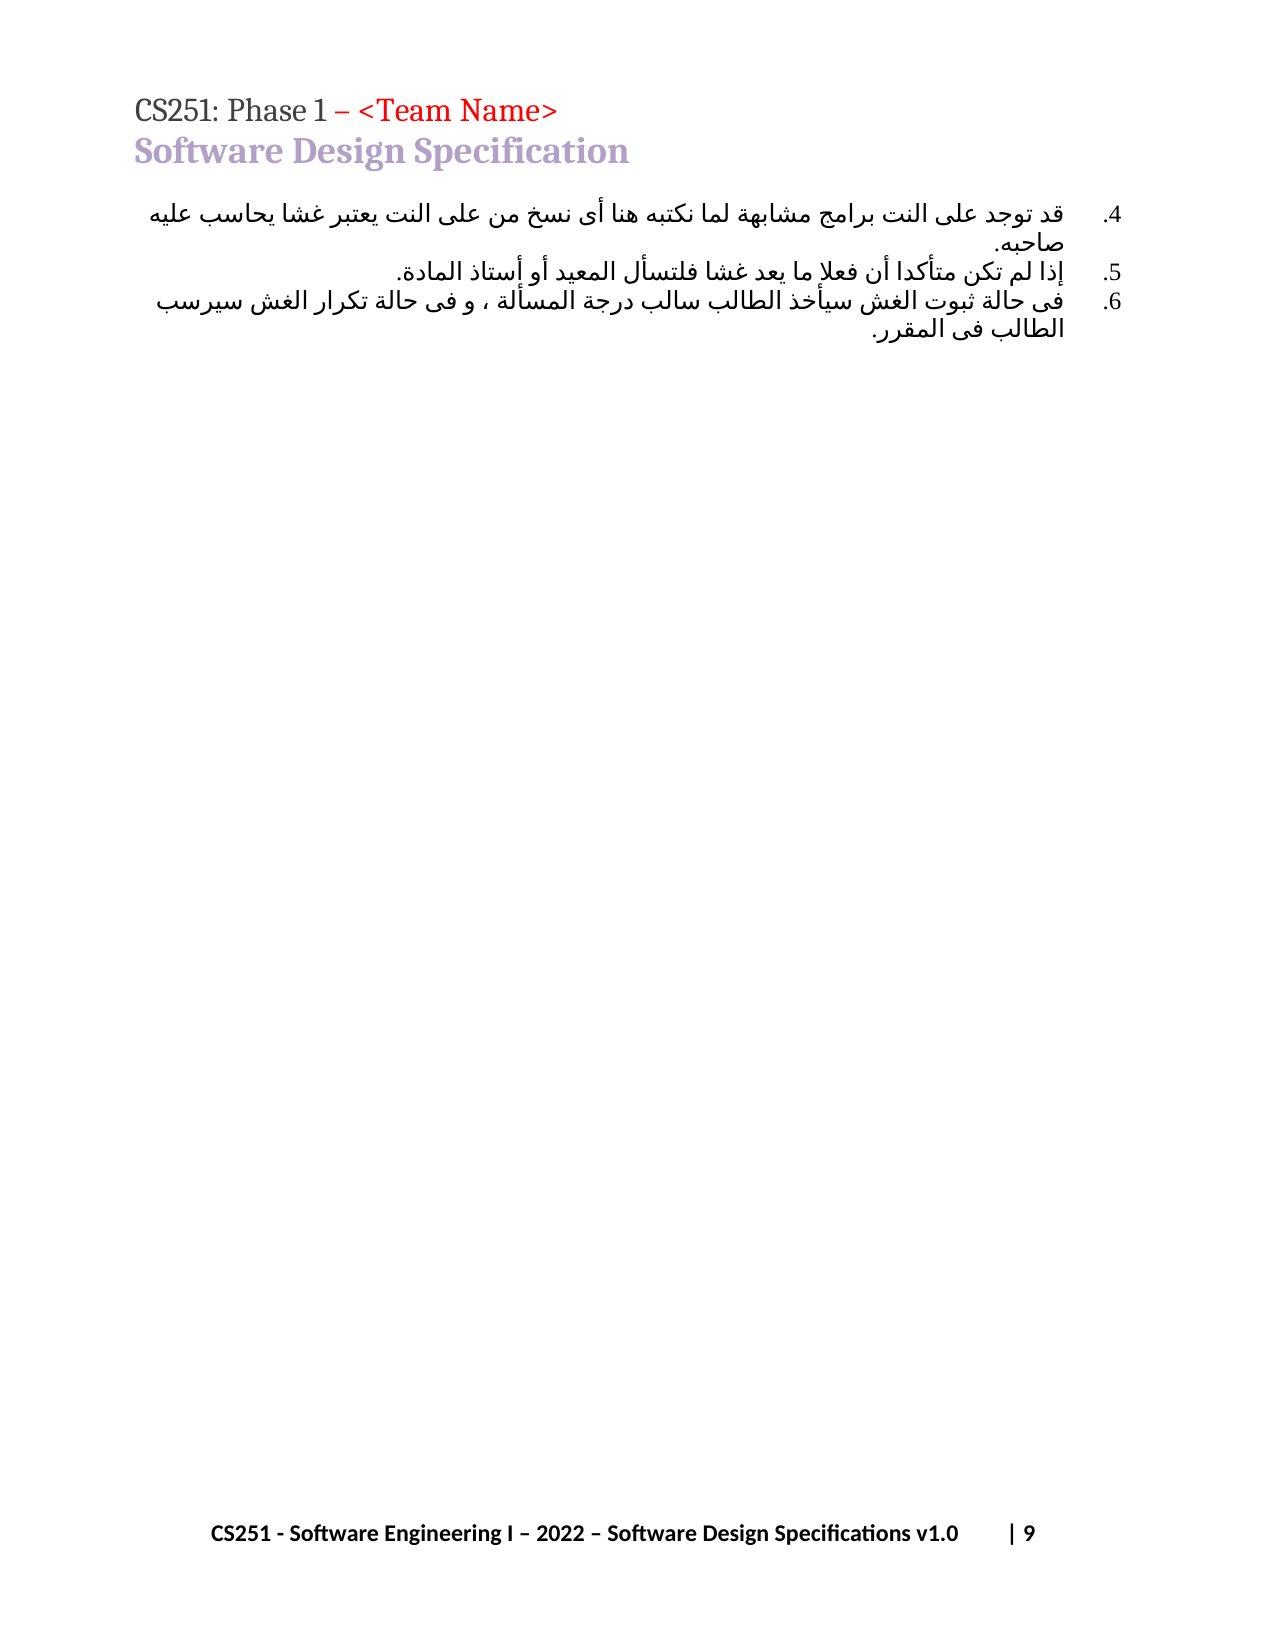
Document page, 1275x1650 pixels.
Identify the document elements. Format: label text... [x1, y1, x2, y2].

list فى حالة ثبوت الغش سيأخذ الطالب سالب درجة المسألة ، و فى حالة تكرار الغش سيرسب الطالب فى المقرر. [135, 286, 1102, 343]
list إذا لم تكن متأكدا أن فعلا ما يعد غشا فلتسأل المعيد أو أستاذ المادة. [135, 257, 1102, 286]
list قد توجد على النت برامج مشابهة لما نكتبه هنا أى نسخ من على النت يعتبر غشا يحاسب عليه صاحبه. [135, 199, 1102, 257]
